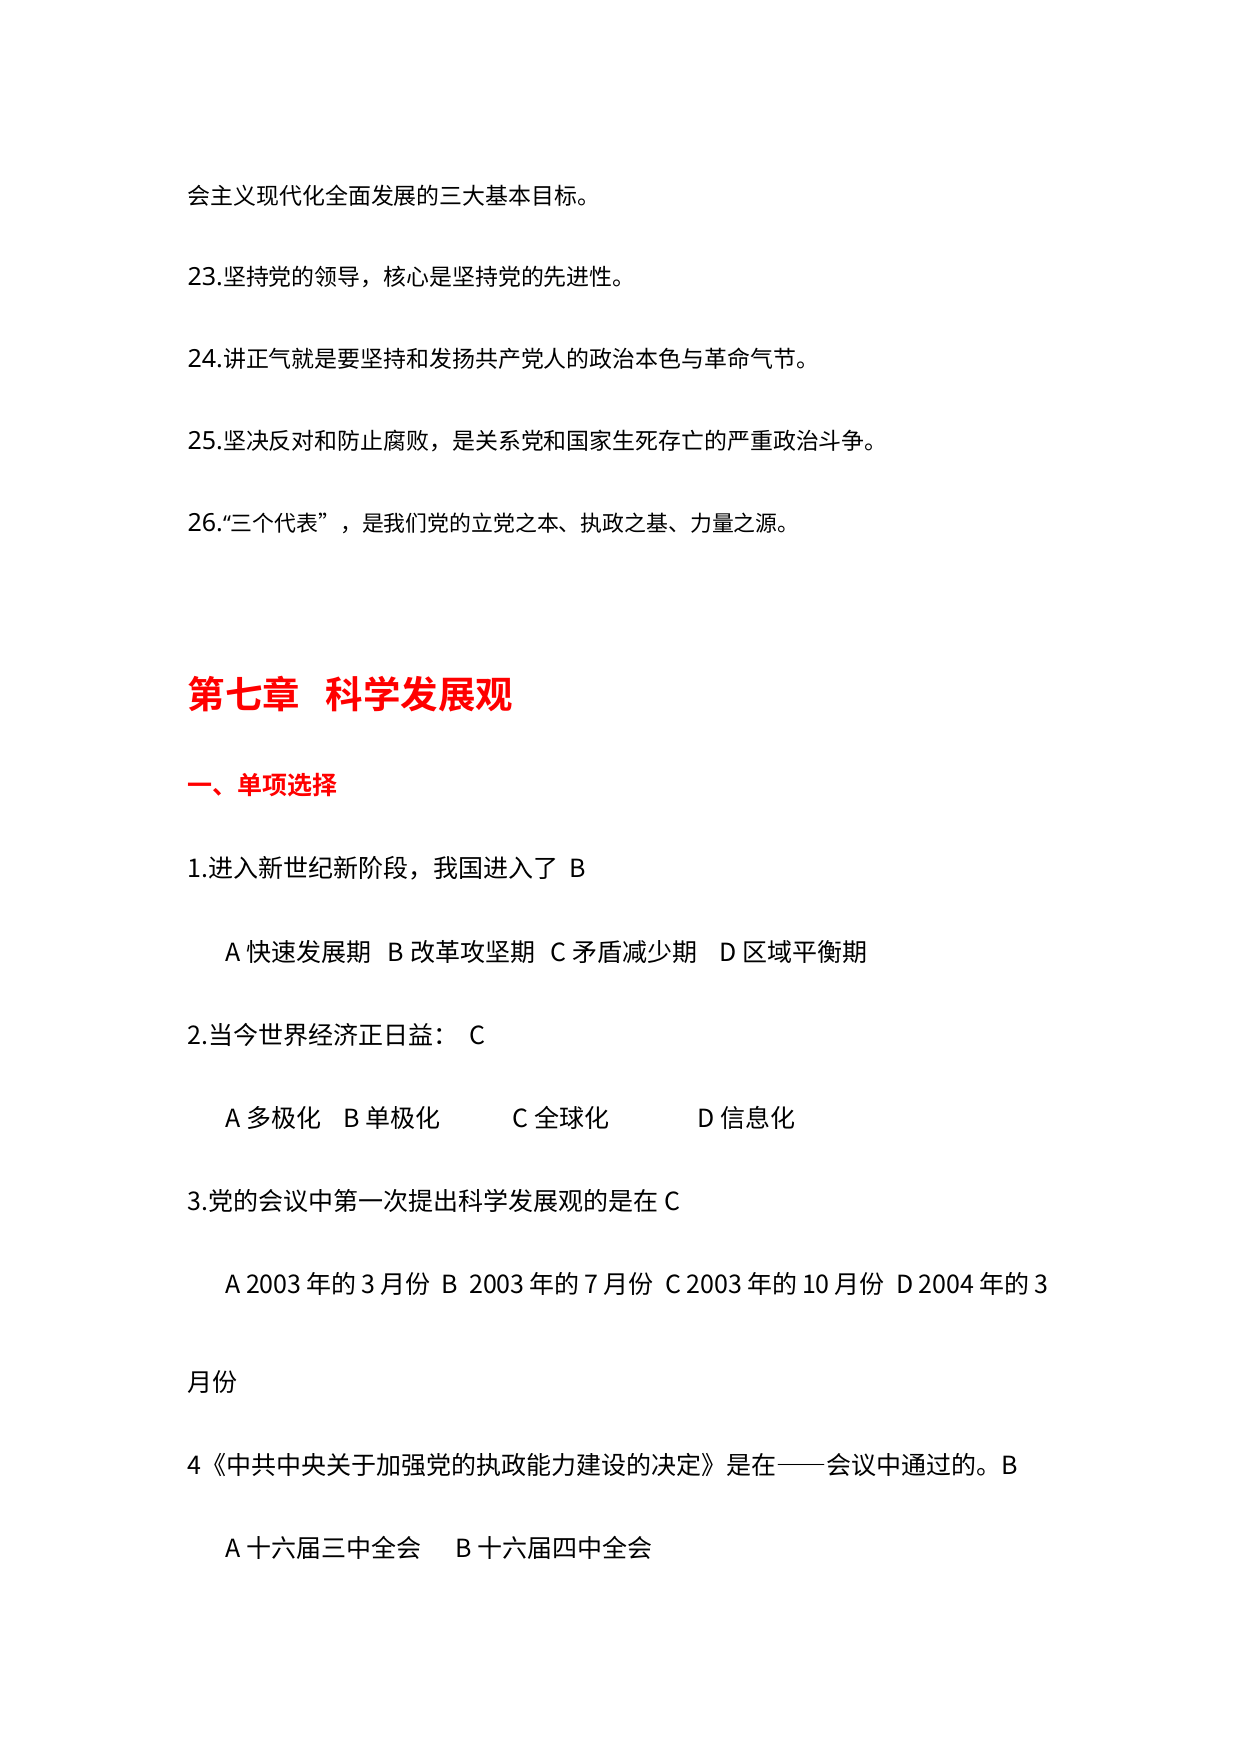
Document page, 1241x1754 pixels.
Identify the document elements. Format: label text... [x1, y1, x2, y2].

text 23.坚持党的领导，核心是坚持党的先进性。 [187, 243, 1053, 308]
text 26.“三个代表”，是我们党的立党之本、执政之基、力量之源。 [187, 489, 1053, 554]
text 25.坚决反对和防止腐败，是关系党和国家生死存亡的严重政治斗争。 [187, 407, 1053, 472]
text A 多极化 B 单极化 C 全球化 D 信息化 [187, 1084, 1053, 1149]
text 1.进入新世纪新阶段，我国进入了 B [187, 834, 1053, 899]
text 2.当今世界经济正日益： C [187, 1001, 1053, 1066]
text A 快速发展期 B 改革攻坚期 C 矛盾减少期 D 区域平衡期 [187, 918, 1053, 983]
text 一、单项选择 [187, 751, 1053, 816]
text 24.讲正气就是要坚持和发扬共产党人的政治本色与革命气节。 [187, 326, 1053, 391]
text A 2003年的3月份 B 2003年的7月份 C 2003年的10月份 D 2004年的3月份 [187, 1250, 1053, 1413]
text 3.党的会议中第一次提出科学发展观的是在 C [187, 1167, 1053, 1232]
text A 十六届三中全会 B 十六届四中全会 [187, 1514, 1053, 1579]
text 第七章 科学发展观 [187, 659, 1053, 724]
text 4《中共中央关于加强党的执政能力建设的决定》是在——会议中通过的。B [187, 1431, 1053, 1496]
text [187, 162, 1053, 227]
